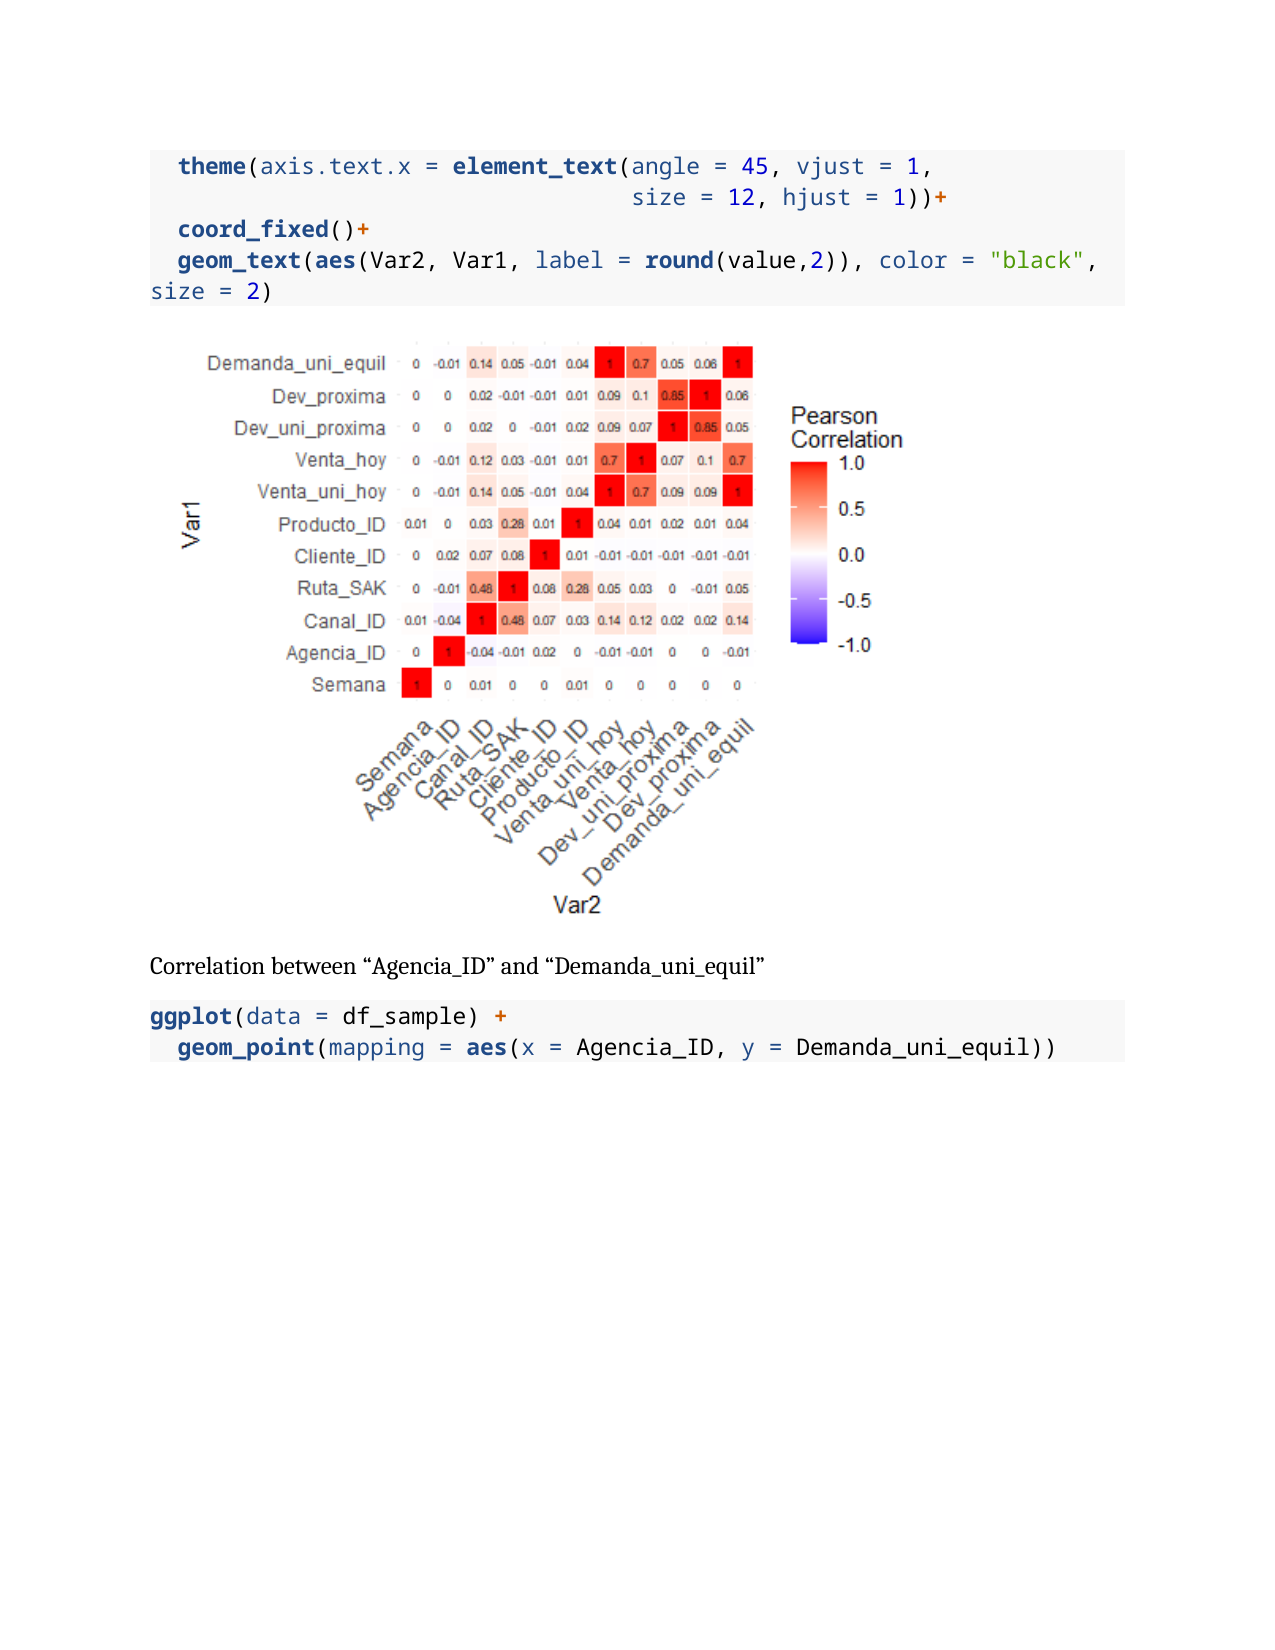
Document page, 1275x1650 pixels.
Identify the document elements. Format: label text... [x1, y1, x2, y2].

text Correlation between “Agencia_ID” and “Demanda_uni_equil” [150, 952, 1125, 981]
text ggplot(data = df_sample) + geom_point(mapping = aes(x = Agencia_ID, y = Demanda_uni_equil)) [507, 1000, 1125, 1062]
picture [168, 327, 927, 934]
